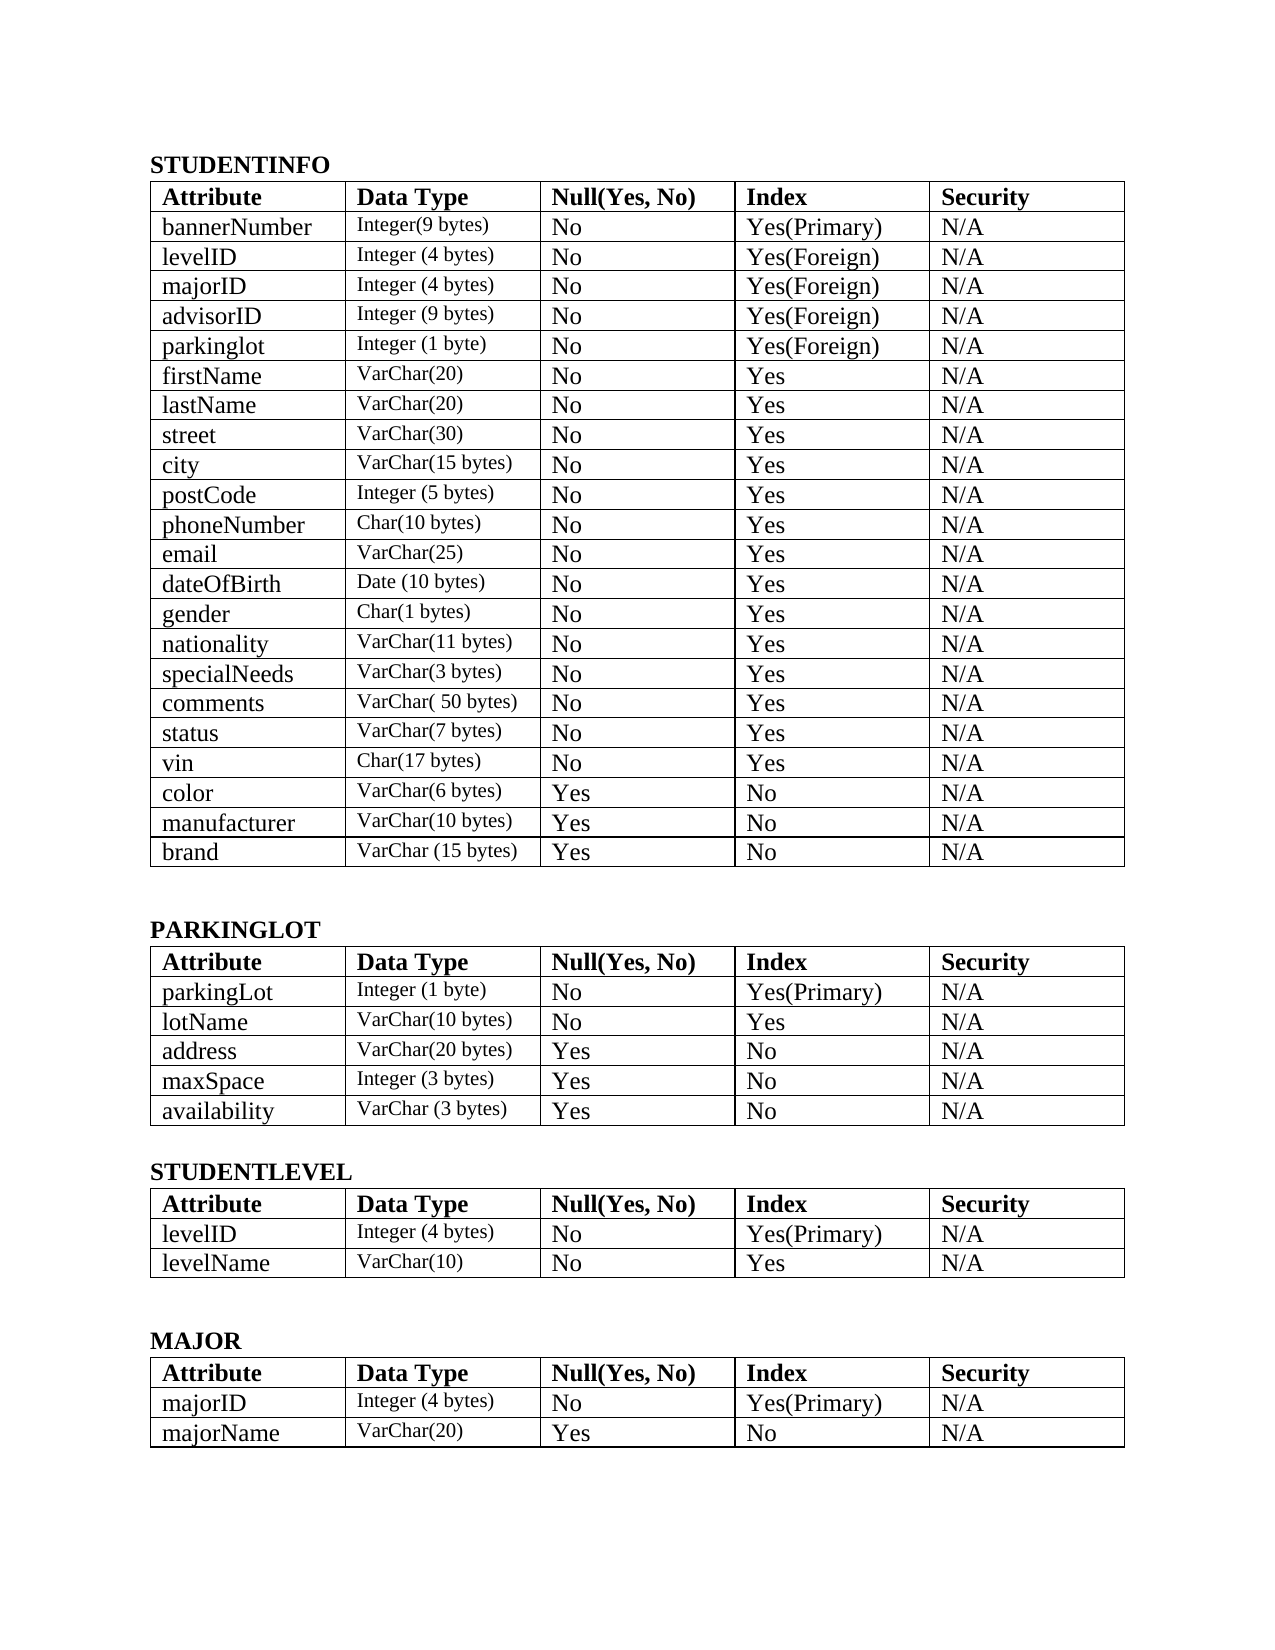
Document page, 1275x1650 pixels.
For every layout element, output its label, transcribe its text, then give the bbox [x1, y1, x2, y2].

table_cell N/A [930, 331, 1124, 360]
table_cell N/A [930, 1249, 1124, 1277]
table_header Index [736, 182, 929, 211]
table_cell levelID [151, 242, 345, 270]
table_cell No [541, 629, 734, 658]
table_cell VarChar (15 bytes) [346, 838, 540, 866]
table_cell N/A [930, 450, 1124, 479]
table_cell No [541, 242, 734, 270]
table_cell gender [151, 599, 345, 628]
table_cell Yes [736, 540, 929, 568]
table_header Null(Yes, No) [541, 182, 734, 211]
table_cell N/A [930, 569, 1124, 598]
text MAJOR [150, 1326, 1125, 1355]
table_cell maxSpace [151, 1066, 345, 1095]
table_cell No [541, 301, 734, 330]
table_cell No [541, 659, 734, 687]
text PARKINGLOT [150, 915, 1125, 944]
table_cell No [541, 718, 734, 747]
table_cell VarChar (3 bytes) [346, 1096, 540, 1125]
table_cell Date (10 bytes) [346, 569, 540, 598]
table_cell No [541, 510, 734, 538]
table_cell Yes [736, 718, 929, 747]
table_cell parkinglot [151, 331, 345, 360]
table_cell Char(10 bytes) [346, 510, 540, 538]
table_cell Yes [736, 1249, 929, 1277]
table_cell parkingLot [151, 977, 345, 1006]
table_cell nationality [151, 629, 345, 658]
table_cell Integer (9 bytes) [346, 301, 540, 330]
table_cell N/A [930, 480, 1124, 509]
table_header Attribute [151, 182, 345, 211]
table_cell N/A [930, 659, 1124, 687]
table_cell No [736, 1096, 929, 1125]
table_cell No [541, 1219, 734, 1247]
table_cell N/A [930, 271, 1124, 300]
table_cell Yes [736, 569, 929, 598]
table_cell street [151, 420, 345, 449]
table_cell VarChar(7 bytes) [346, 718, 540, 747]
table_cell status [151, 718, 345, 747]
table_cell advisorID [151, 301, 345, 330]
table_cell Yes [736, 450, 929, 479]
table_cell VarChar(20 bytes) [346, 1036, 540, 1065]
table_cell Integer (4 bytes) [346, 242, 540, 270]
table_cell levelID [151, 1219, 345, 1247]
table_cell Yes [736, 420, 929, 449]
table_cell N/A [930, 689, 1124, 717]
table_cell N/A [930, 808, 1124, 836]
table_cell Yes [736, 391, 929, 419]
table_cell Yes [541, 838, 734, 866]
table_cell No [736, 838, 929, 866]
table_cell N/A [930, 1418, 1124, 1446]
table_cell N/A [930, 629, 1124, 658]
table_cell vin [151, 748, 345, 777]
table_cell VarChar(15 bytes) [346, 450, 540, 479]
table_cell N/A [930, 1007, 1124, 1035]
table_header Data Type [346, 947, 540, 976]
table_cell Yes [541, 1096, 734, 1125]
table_cell lotName [151, 1007, 345, 1035]
table_cell Yes [541, 808, 734, 836]
table_cell Yes [736, 510, 929, 538]
table_cell No [541, 599, 734, 628]
table_cell No [541, 1007, 734, 1035]
table_cell Yes [736, 361, 929, 389]
table_cell N/A [930, 301, 1124, 330]
table_cell Yes [541, 1418, 734, 1446]
table_cell No [541, 361, 734, 389]
table_cell No [541, 569, 734, 598]
table_cell Integer (1 byte) [346, 331, 540, 360]
table_header Data Type [346, 1358, 540, 1387]
table_cell Yes [736, 1007, 929, 1035]
table_cell No [736, 1418, 929, 1446]
table_cell VarChar(10 bytes) [346, 808, 540, 836]
table_cell N/A [930, 1096, 1124, 1125]
table_cell N/A [930, 748, 1124, 777]
table_cell VarChar(20) [346, 1418, 540, 1446]
table_cell Yes [736, 748, 929, 777]
table_cell Integer (3 bytes) [346, 1066, 540, 1095]
table_cell VarChar(10) [346, 1249, 540, 1277]
table_cell Yes [736, 689, 929, 717]
table_cell Yes(Primary) [736, 212, 929, 241]
table_cell N/A [930, 242, 1124, 270]
table_header Attribute [151, 947, 345, 976]
table_header Security [930, 182, 1124, 211]
table_cell levelName [151, 1249, 345, 1277]
table_cell No [541, 689, 734, 717]
table_cell VarChar(6 bytes) [346, 778, 540, 807]
table_cell address [151, 1036, 345, 1065]
table_cell email [151, 540, 345, 568]
table_header Null(Yes, No) [541, 1189, 734, 1218]
table_cell majorID [151, 1388, 345, 1417]
table_header Null(Yes, No) [541, 947, 734, 976]
table_cell city [151, 450, 345, 479]
table_cell N/A [930, 599, 1124, 628]
table_cell No [736, 808, 929, 836]
table_cell N/A [930, 977, 1124, 1006]
table_cell VarChar(25) [346, 540, 540, 568]
table_cell No [541, 480, 734, 509]
table_cell N/A [930, 361, 1124, 389]
table_header Null(Yes, No) [541, 1358, 734, 1387]
table_header Data Type [346, 1189, 540, 1218]
table_cell Yes(Primary) [736, 1219, 929, 1247]
table_cell No [541, 977, 734, 1006]
table_cell manufacturer [151, 808, 345, 836]
table_cell Integer (5 bytes) [346, 480, 540, 509]
table_cell Integer (1 byte) [346, 977, 540, 1006]
table_cell N/A [930, 212, 1124, 241]
table_cell N/A [930, 420, 1124, 449]
table_cell color [151, 778, 345, 807]
table_cell N/A [930, 838, 1124, 866]
table_cell dateOfBirth [151, 569, 345, 598]
table_cell Integer (4 bytes) [346, 1219, 540, 1247]
table_cell N/A [930, 778, 1124, 807]
table_cell phoneNumber [151, 510, 345, 538]
table_cell Yes [541, 778, 734, 807]
table_cell VarChar(3 bytes) [346, 659, 540, 687]
table_cell bannerNumber [151, 212, 345, 241]
table_cell VarChar(20) [346, 361, 540, 389]
table_cell No [541, 748, 734, 777]
table_header Index [736, 1189, 929, 1218]
table_cell N/A [930, 1219, 1124, 1247]
table_cell N/A [930, 1066, 1124, 1095]
table_cell specialNeeds [151, 659, 345, 687]
table_header Security [930, 1358, 1124, 1387]
table_cell Integer(9 bytes) [346, 212, 540, 241]
table_cell No [541, 1388, 734, 1417]
table_cell VarChar(11 bytes) [346, 629, 540, 658]
table_cell majorID [151, 271, 345, 300]
table_cell No [541, 212, 734, 241]
text STUDENTLEVEL [150, 1157, 1125, 1186]
table_header Attribute [151, 1358, 345, 1387]
table_cell No [541, 391, 734, 419]
table_cell Yes [736, 480, 929, 509]
table_cell No [736, 778, 929, 807]
table_cell N/A [930, 1388, 1124, 1417]
table_cell VarChar(30) [346, 420, 540, 449]
table_cell Yes(Foreign) [736, 301, 929, 330]
table_cell VarChar( 50 bytes) [346, 689, 540, 717]
table_cell No [541, 450, 734, 479]
table_cell No [541, 271, 734, 300]
table_cell majorName [151, 1418, 345, 1446]
table_header Index [736, 947, 929, 976]
table_cell No [541, 1249, 734, 1277]
table_cell No [541, 331, 734, 360]
table_cell Yes [736, 629, 929, 658]
table_cell VarChar(10 bytes) [346, 1007, 540, 1035]
table_cell N/A [930, 391, 1124, 419]
table_cell Yes(Primary) [736, 977, 929, 1006]
table_cell No [541, 540, 734, 568]
table_cell VarChar(20) [346, 391, 540, 419]
table_cell No [736, 1036, 929, 1065]
table_cell Yes [736, 659, 929, 687]
table_cell firstName [151, 361, 345, 389]
table_header Data Type [346, 182, 540, 211]
table_cell Integer (4 bytes) [346, 271, 540, 300]
text STUDENTINFO [150, 150, 1125, 179]
table_cell lastName [151, 391, 345, 419]
table_cell Char(17 bytes) [346, 748, 540, 777]
table_cell No [736, 1066, 929, 1095]
table_cell Yes [736, 599, 929, 628]
table_cell comments [151, 689, 345, 717]
table_header Security [930, 1189, 1124, 1218]
table_cell Integer (4 bytes) [346, 1388, 540, 1417]
table_cell availability [151, 1096, 345, 1125]
table_header Index [736, 1358, 929, 1387]
table_cell Char(1 bytes) [346, 599, 540, 628]
table_cell Yes [541, 1066, 734, 1095]
table_cell Yes(Foreign) [736, 242, 929, 270]
table_cell No [541, 420, 734, 449]
table_cell postCode [151, 480, 345, 509]
table_cell N/A [930, 1036, 1124, 1065]
table_cell brand [151, 838, 345, 866]
table_cell Yes [541, 1036, 734, 1065]
table_cell Yes(Foreign) [736, 331, 929, 360]
table_cell Yes(Primary) [736, 1388, 929, 1417]
table_cell N/A [930, 540, 1124, 568]
table_header Attribute [151, 1189, 345, 1218]
table_cell N/A [930, 718, 1124, 747]
table_cell Yes(Foreign) [736, 271, 929, 300]
table_cell N/A [930, 510, 1124, 538]
table_header Security [930, 947, 1124, 976]
